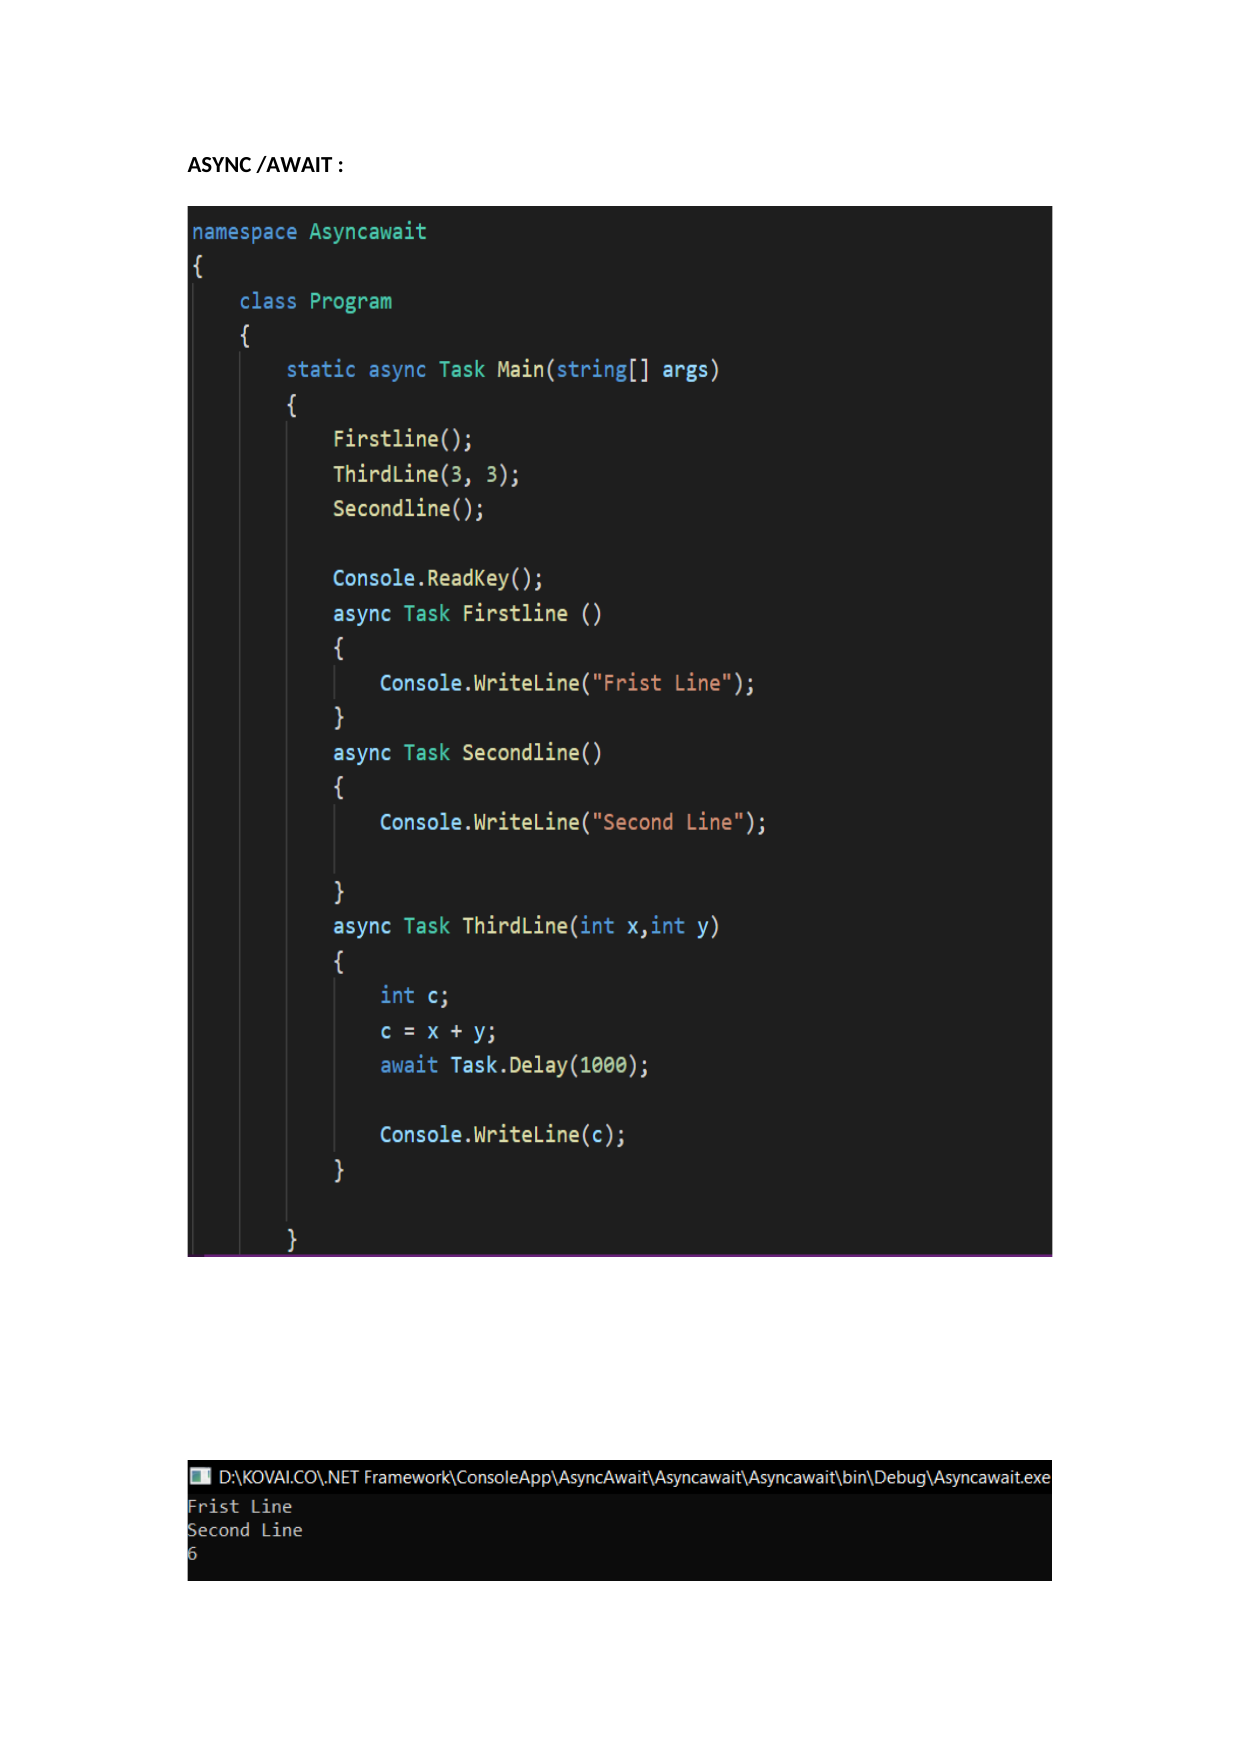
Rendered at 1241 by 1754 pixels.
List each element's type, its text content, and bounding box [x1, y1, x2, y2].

picture [187, 1460, 1052, 1581]
text ASYNC /AWAIT : [187, 150, 1053, 178]
picture [187, 206, 1053, 1257]
